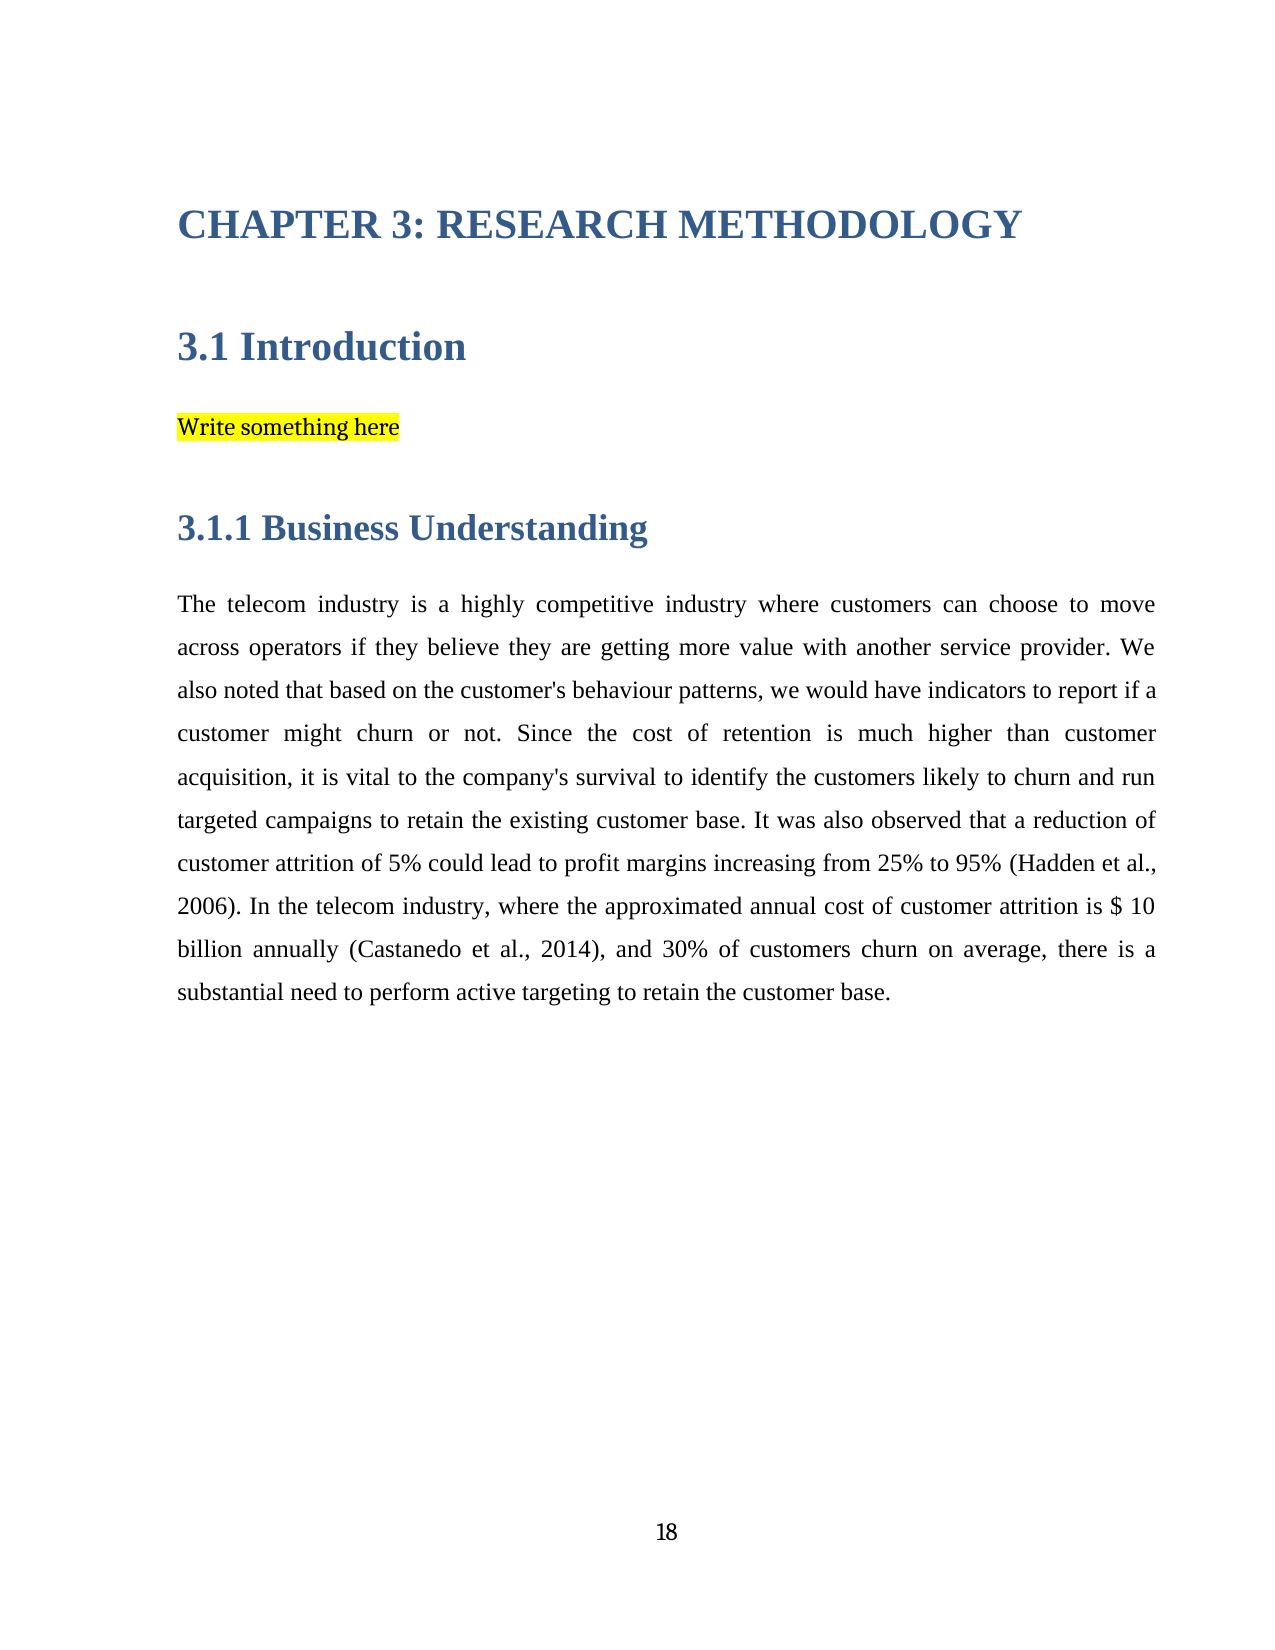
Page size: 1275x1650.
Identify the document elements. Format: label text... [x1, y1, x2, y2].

subtitle CHAPTER 3: RESEARCH METHODOLOGY [177, 200, 1157, 248]
subtitle 3.1 Introduction [177, 322, 1157, 370]
text Write something here [177, 412, 1157, 441]
subtitle 3.1.1 Business Understanding [177, 506, 1157, 549]
text The telecom industry is a highly competitive industry where customers can choose to move across operators if they believe they are getting more value with another service provider. We also noted that based on the customer's behaviour patterns, we would have indicators to report if a customer might churn or not. Since the cost of retention is much higher than customer acquisition, it is vital to the company's survival to identify the customers likely to churn and run targeted campaigns to retain the existing customer base. It was also observed that a reduction of customer attrition of 5% could lead to profit margins increasing from 25% to 95% (Hadden et al., 2006). In the telecom industry, where the approximated annual cost of customer attrition is $ 10 billion annually (Castanedo et al., 2014), and 30% of customers churn on average, there is a substantial need to perform active targeting to retain the customer base. [177, 589, 1157, 1006]
